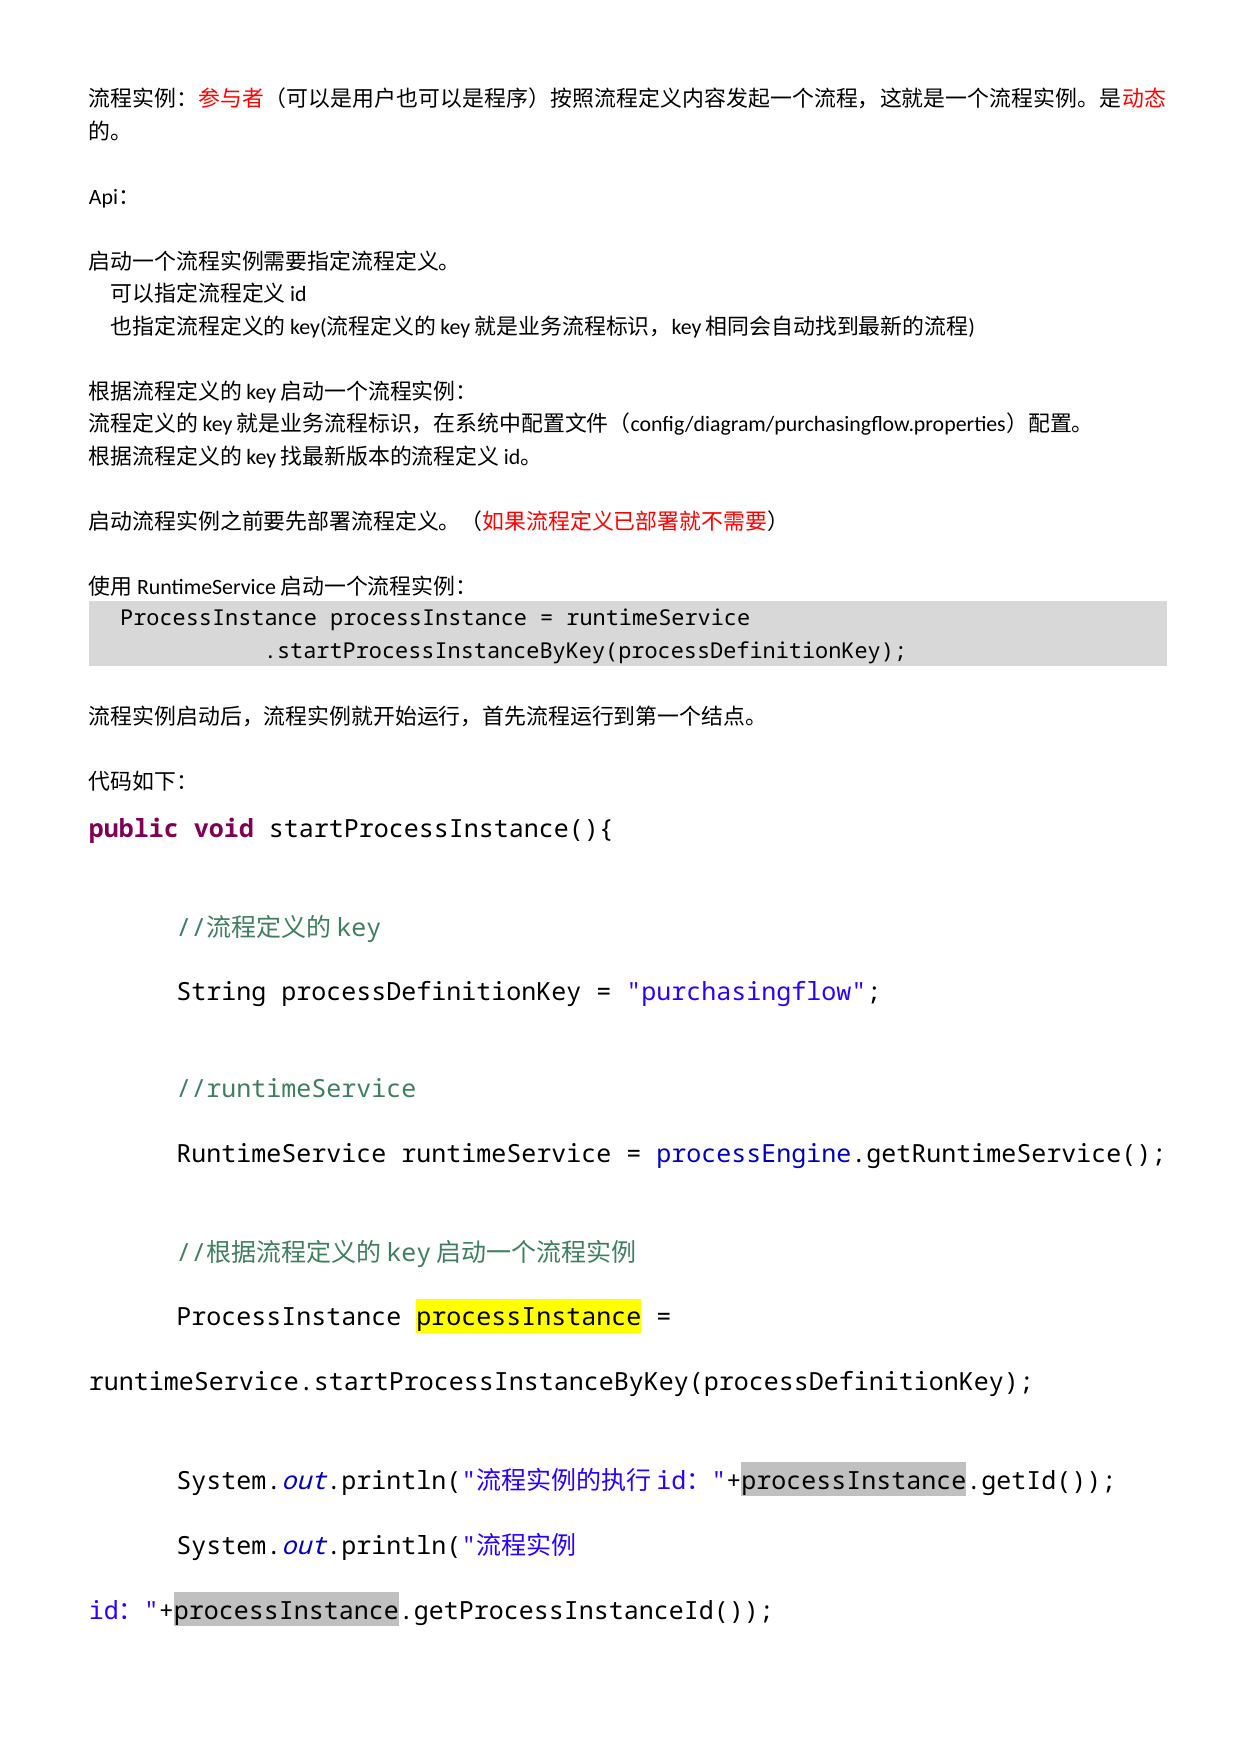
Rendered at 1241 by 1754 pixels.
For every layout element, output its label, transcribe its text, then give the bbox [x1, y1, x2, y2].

text Api： [89, 178, 1167, 211]
text RuntimeService runtimeService = processEngine.getRuntimeService(); [89, 1121, 1167, 1186]
text 也指定流程定义的key(流程定义的key就是业务流程标识，key相同会自动找到最新的流程) [89, 308, 1167, 341]
text ProcessInstance processInstance = runtimeService [89, 601, 1167, 633]
text //流程定义的key [89, 893, 1167, 958]
text 流程实例启动后，流程实例就开始运行，首先流程运行到第一个结点。 [89, 698, 1167, 731]
text 启动流程实例之前要先部署流程定义。（如果流程定义已部署就不需要） [89, 503, 1167, 536]
text 可以指定流程定义id [89, 276, 1167, 308]
text 流程定义的key就是业务流程标识，在系统中配置文件（config/diagram/purchasingflow.properties）配置。 [89, 406, 1167, 438]
text String processDefinitionKey = "purchasingflow"; [89, 958, 1167, 1023]
text 流程实例：参与者（可以是用户也可以是程序）按照流程定义内容发起一个流程，这就是一个流程实例。是动态的。 [89, 81, 1167, 146]
text //runtimeService [89, 1056, 1167, 1121]
text System.out.println("流程实例的执行id："+processInstance.getId()); [89, 1446, 1167, 1511]
text 根据流程定义的key找最新版本的流程定义id。 [89, 438, 1167, 471]
text 代码如下： [89, 763, 1167, 796]
text ProcessInstance processInstance = runtimeService.startProcessInstanceByKey(processDefinitionKey); [89, 1283, 1167, 1413]
text 启动一个流程实例需要指定流程定义。 [89, 243, 1167, 276]
text .startProcessInstanceByKey(processDefinitionKey); [89, 633, 1167, 666]
text 根据流程定义的key启动一个流程实例： [89, 373, 1167, 406]
text //根据流程定义的key启动一个流程实例 [89, 1218, 1167, 1283]
text System.out.println("流程实例id："+processInstance.getProcessInstanceId()); [89, 1511, 1167, 1641]
text 使用RuntimeService启动一个流程实例： [89, 568, 1167, 601]
text public void startProcessInstance(){ [89, 796, 1167, 861]
